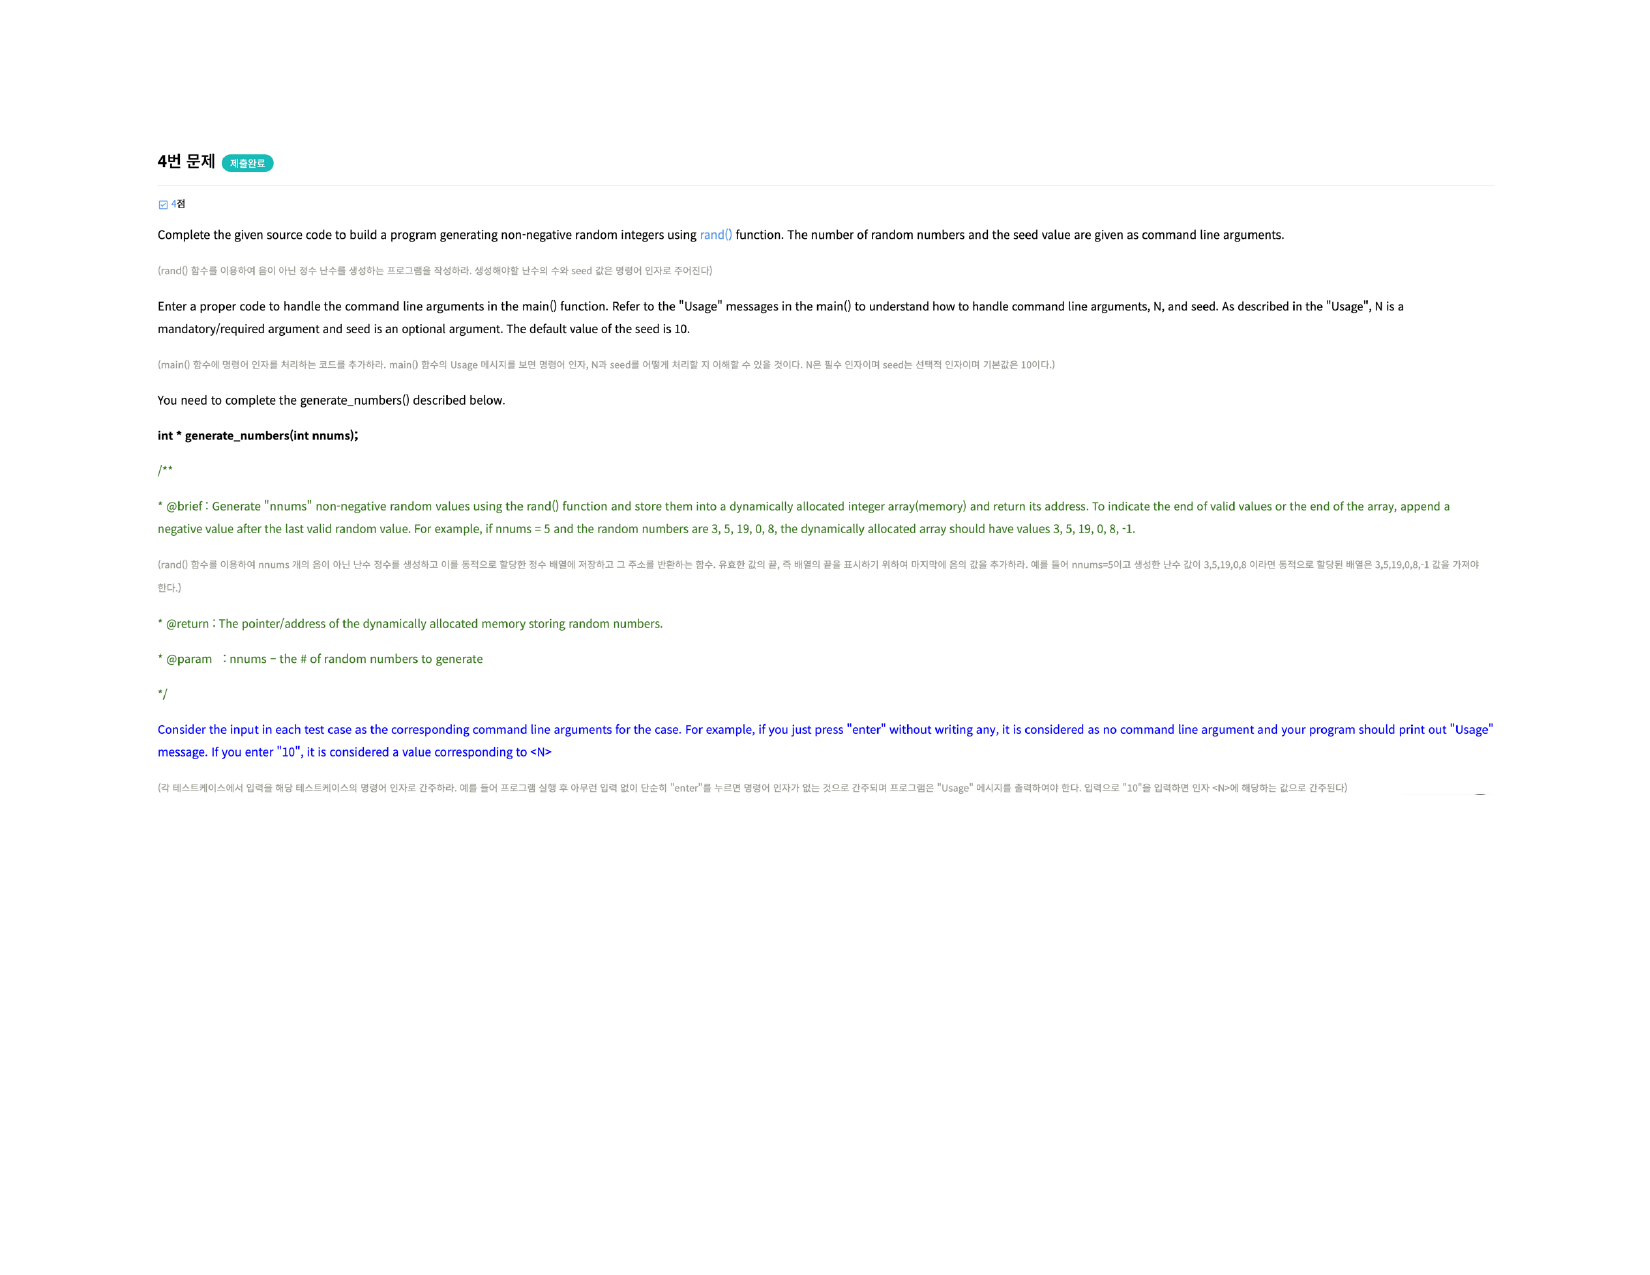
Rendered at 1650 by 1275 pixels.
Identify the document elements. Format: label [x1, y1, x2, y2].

picture [150, 150, 1500, 795]
